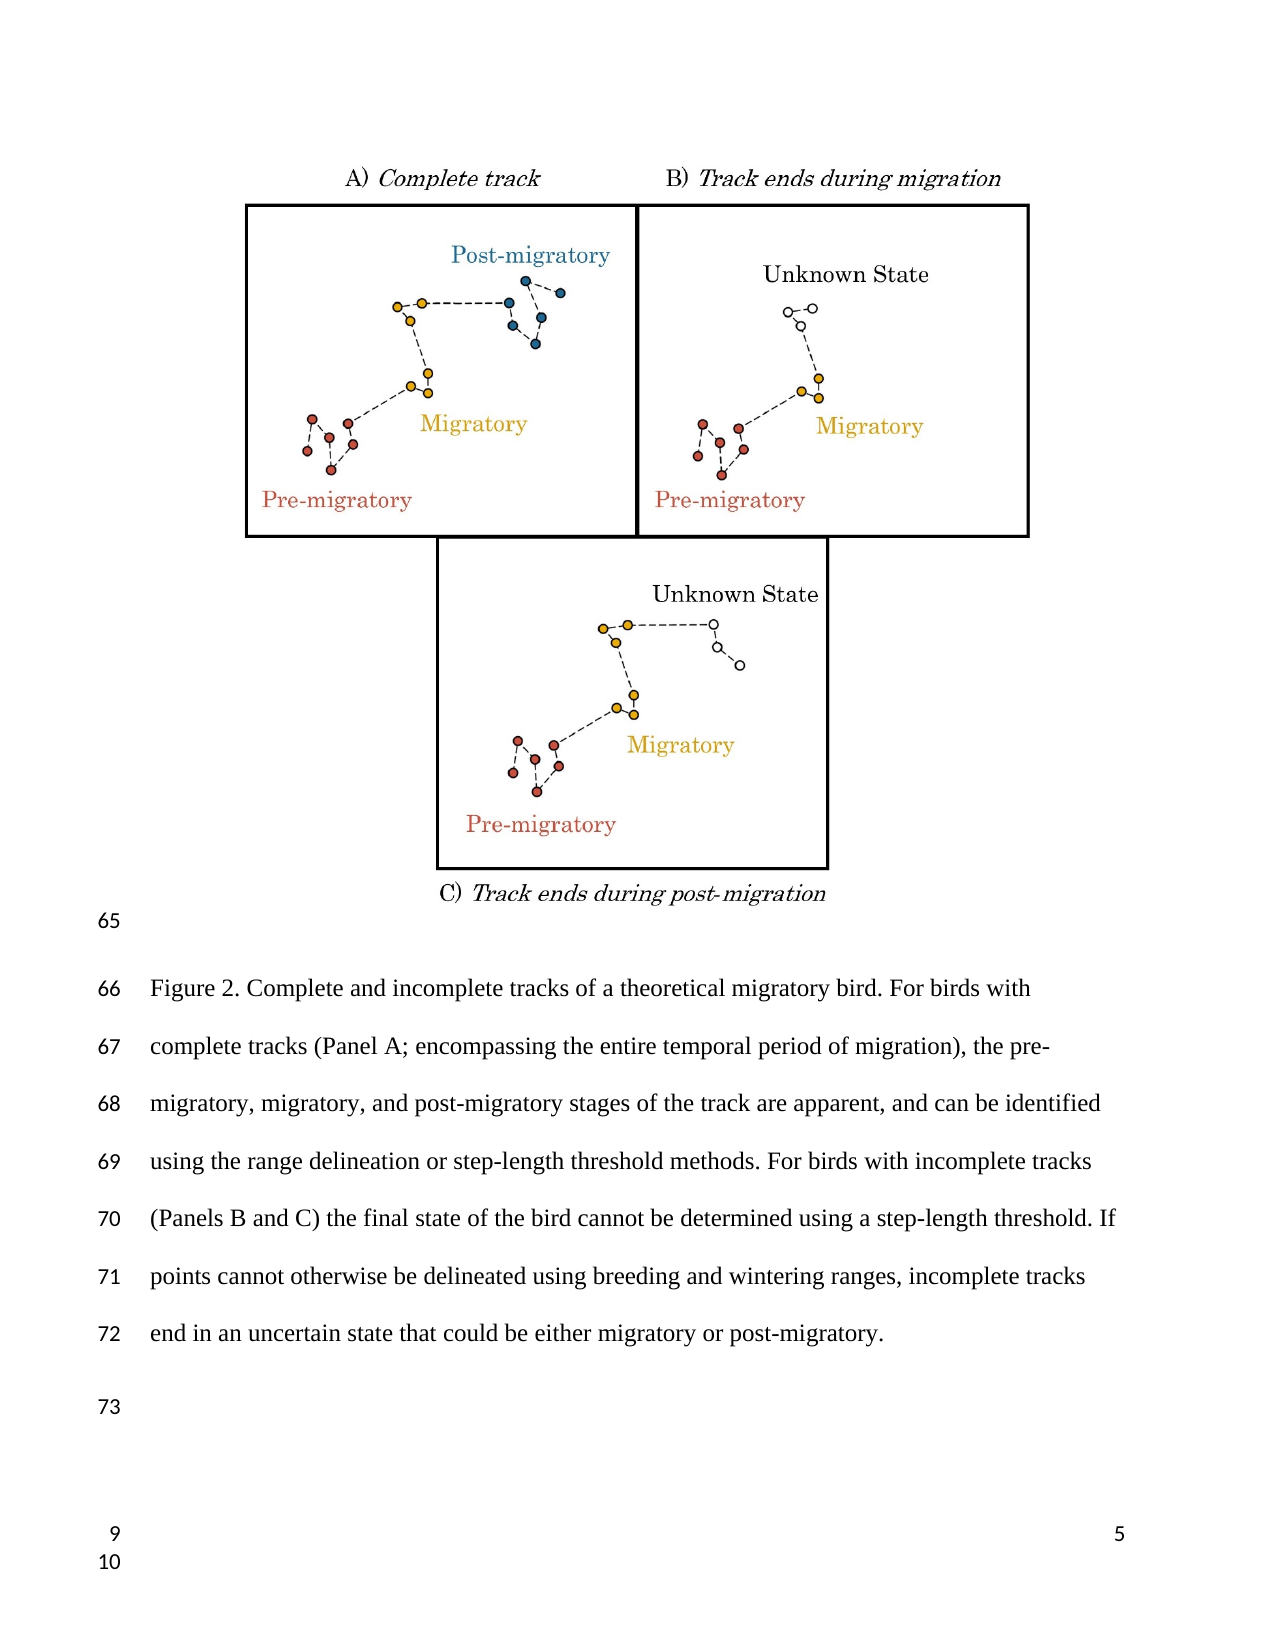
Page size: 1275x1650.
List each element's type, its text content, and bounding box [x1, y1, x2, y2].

picture [223, 150, 1052, 929]
text Figure 2. Complete and incomplete tracks of a theoretical migratory bird. For birds with complete tracks (Panel A; encompassing the entire temporal period of migration), the pre-migratory, migratory, and post-migratory stages of the track are apparent, and can be identified using the range delineation or step-length threshold methods. For birds with incomplete tracks (Panels B and C) the final state of the bird cannot be determined using a step-length threshold. If points cannot otherwise be delineated using breeding and wintering ranges, incomplete tracks end in an uncertain state that could be either migratory or post-migratory. [150, 973, 1125, 1347]
